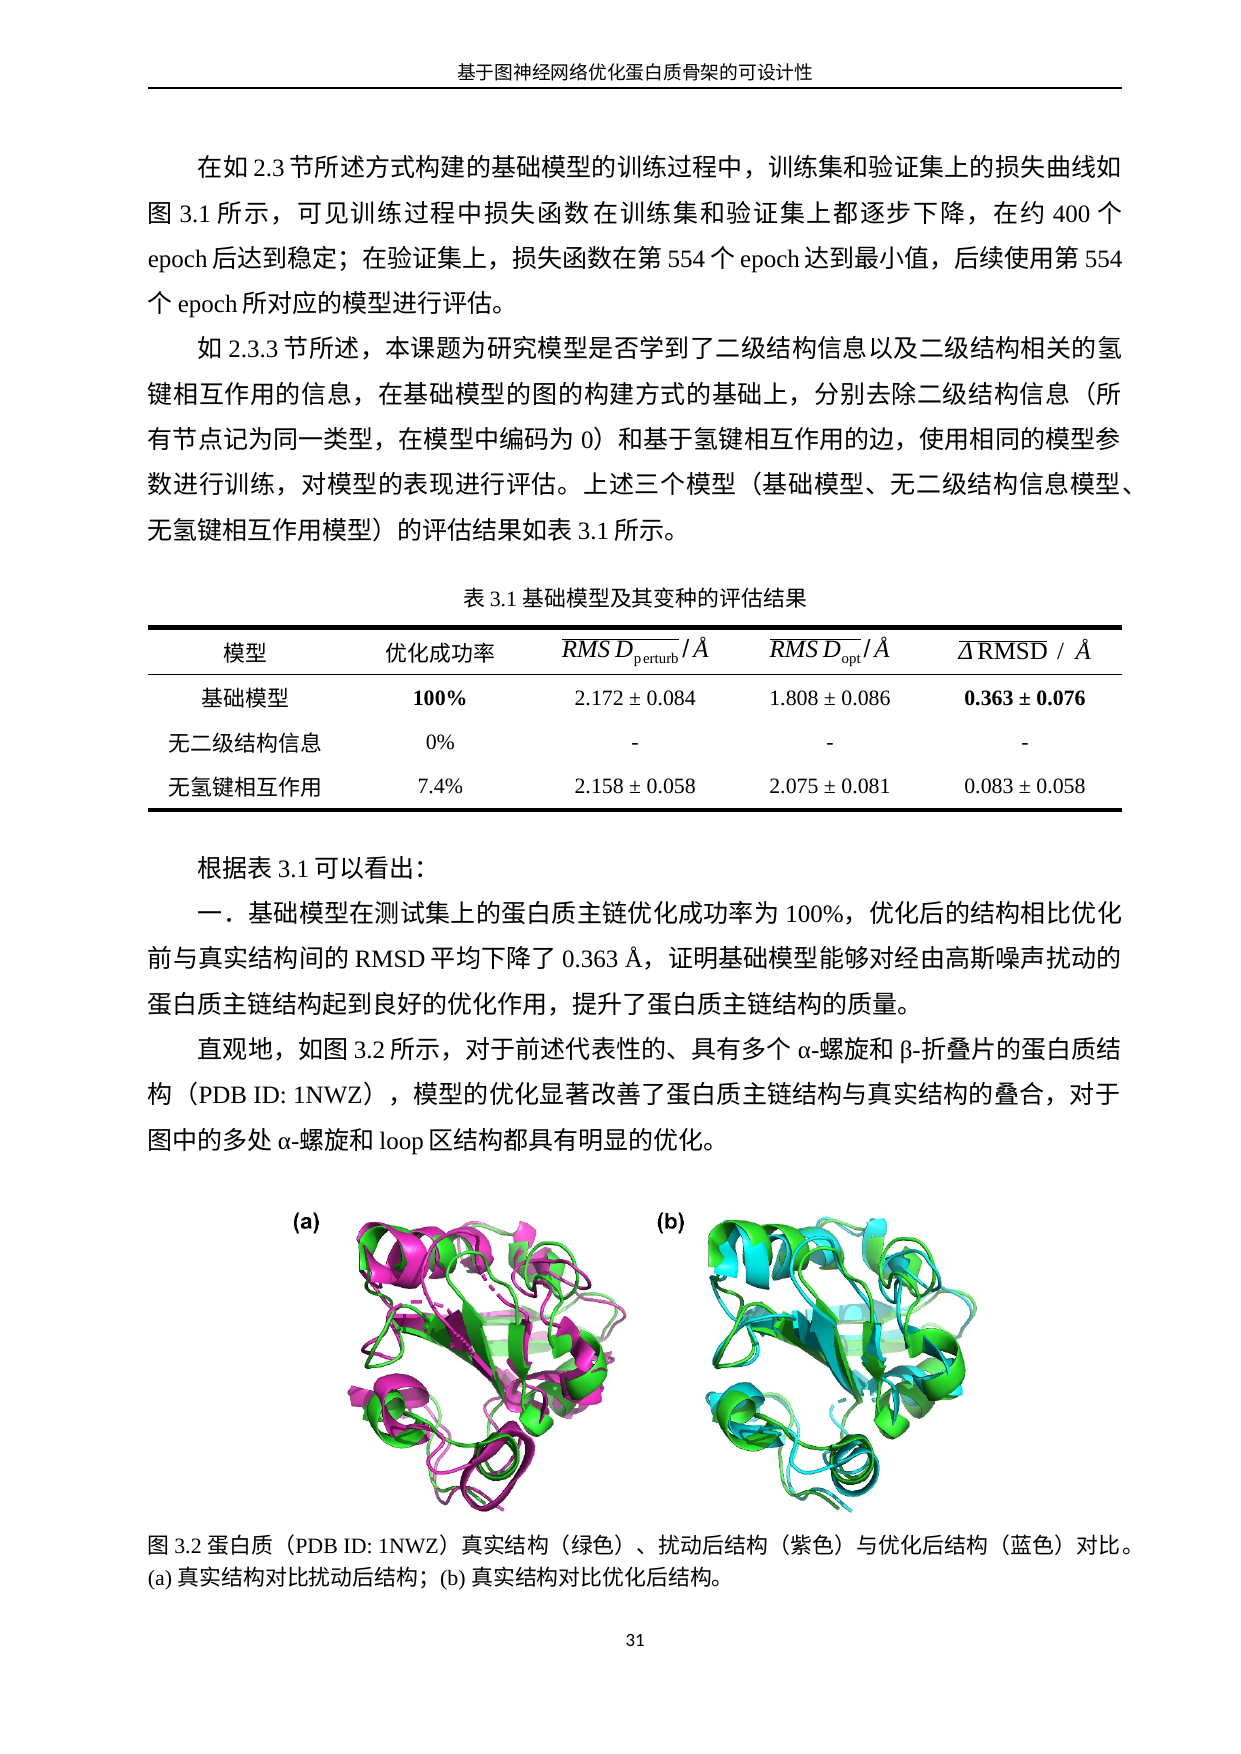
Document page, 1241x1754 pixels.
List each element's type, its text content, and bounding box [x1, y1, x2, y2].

text 图3.2 蛋白质（PDB ID: 1NWZ）真实结构（绿色）、扰动后结构（紫色）与优化后结构（蓝色）对比。(a) 真实结构对比扰动后结构；(b) 真实结构对比优化后结构。 [148, 1528, 1122, 1591]
text 根据表3.1可以看出： [148, 848, 1122, 884]
text 表3.1 基础模型及其变种的评估结果 [148, 581, 1122, 612]
table_cell 100% [343, 675, 537, 719]
table_header 模型 [148, 630, 343, 673]
text 在如2.3节所述方式构建的基础模型的训练过程中，训练集和验证集上的损失曲线如图3.1所示，可见训练过程中损失函数在训练集和验证集上都逐步下降，在约400个epoch后达到稳定；在验证集上，损失函数在第554个epoch达到最小值，后续使用第554个epoch所对应的模型进行评估。 [148, 148, 1122, 320]
table_cell - [538, 719, 732, 763]
table_cell 1.808 ± 0.086 [732, 675, 927, 719]
text 直观地，如图3.2所示，对于前述代表性的、具有多个α-螺旋和β-折叠片的蛋白质结构（PDB ID: 1NWZ），模型的优化显著改善了蛋白质主链结构与真实结构的叠合，对于图中的多处α-螺旋和loop区结构都具有明显的优化。 [148, 1029, 1122, 1156]
table_header [538, 630, 732, 673]
table_cell 2.158 ± 0.058 [538, 764, 732, 808]
table_cell 0% [343, 719, 537, 763]
table_cell 无二级结构信息 [148, 719, 343, 763]
table_cell 基础模型 [148, 675, 343, 719]
table_header [927, 630, 1122, 673]
text 一．基础模型在测试集上的蛋白质主链优化成功率为100%，优化后的结构相比优化前与真实结构间的RMSD平均下降了0.363 Å，证明基础模型能够对经由高斯噪声扰动的蛋白质主链结构起到良好的优化作用，提升了蛋白质主链结构的质量。 [148, 893, 1122, 1020]
table_cell 2.172 ± 0.084 [538, 675, 732, 719]
picture [284, 1201, 986, 1522]
table_header [732, 630, 927, 673]
table_cell 无氢键相互作用 [148, 764, 343, 808]
text 如2.3.3节所述，本课题为研究模型是否学到了二级结构信息以及二级结构相关的氢键相互作用的信息，在基础模型的图的构建方式的基础上，分别去除二级结构信息（所有节点记为同一类型，在模型中编码为0）和基于氢键相互作用的边，使用相同的模型参数进行训练，对模型的表现进行评估。上述三个模型（基础模型、无二级结构信息模型、无氢键相互作用模型）的评估结果如表3.1所示。 [148, 329, 1122, 546]
table_cell - [732, 719, 927, 763]
table_header 优化成功率 [343, 630, 537, 673]
table_cell 2.075 ± 0.081 [732, 764, 927, 808]
table_cell - [927, 719, 1122, 763]
table_cell 7.4% [343, 764, 537, 808]
table_cell 0.363 ± 0.076 [927, 675, 1122, 719]
table_cell 0.083 ± 0.058 [927, 764, 1122, 808]
